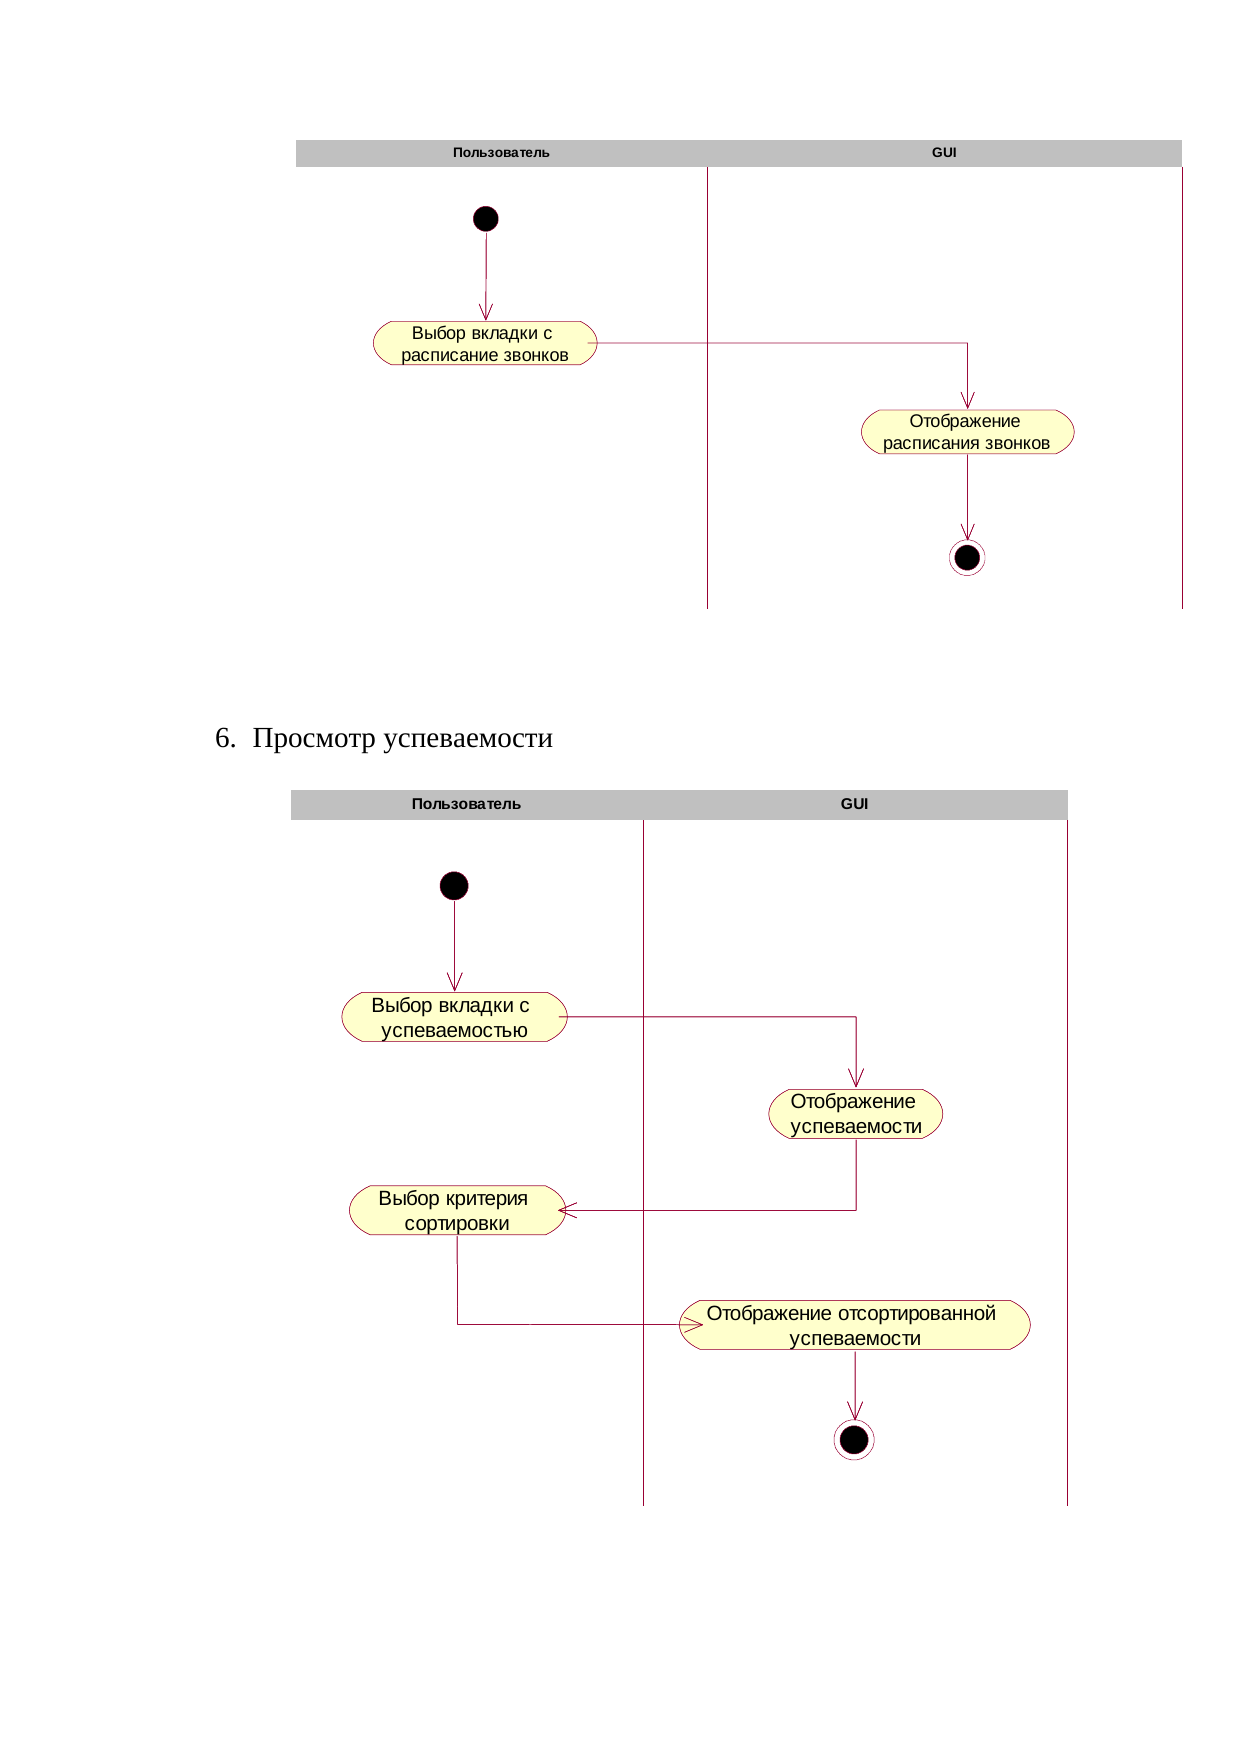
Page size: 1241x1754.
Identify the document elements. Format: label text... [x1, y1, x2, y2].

list Просмотр успеваемости [215, 720, 1152, 753]
